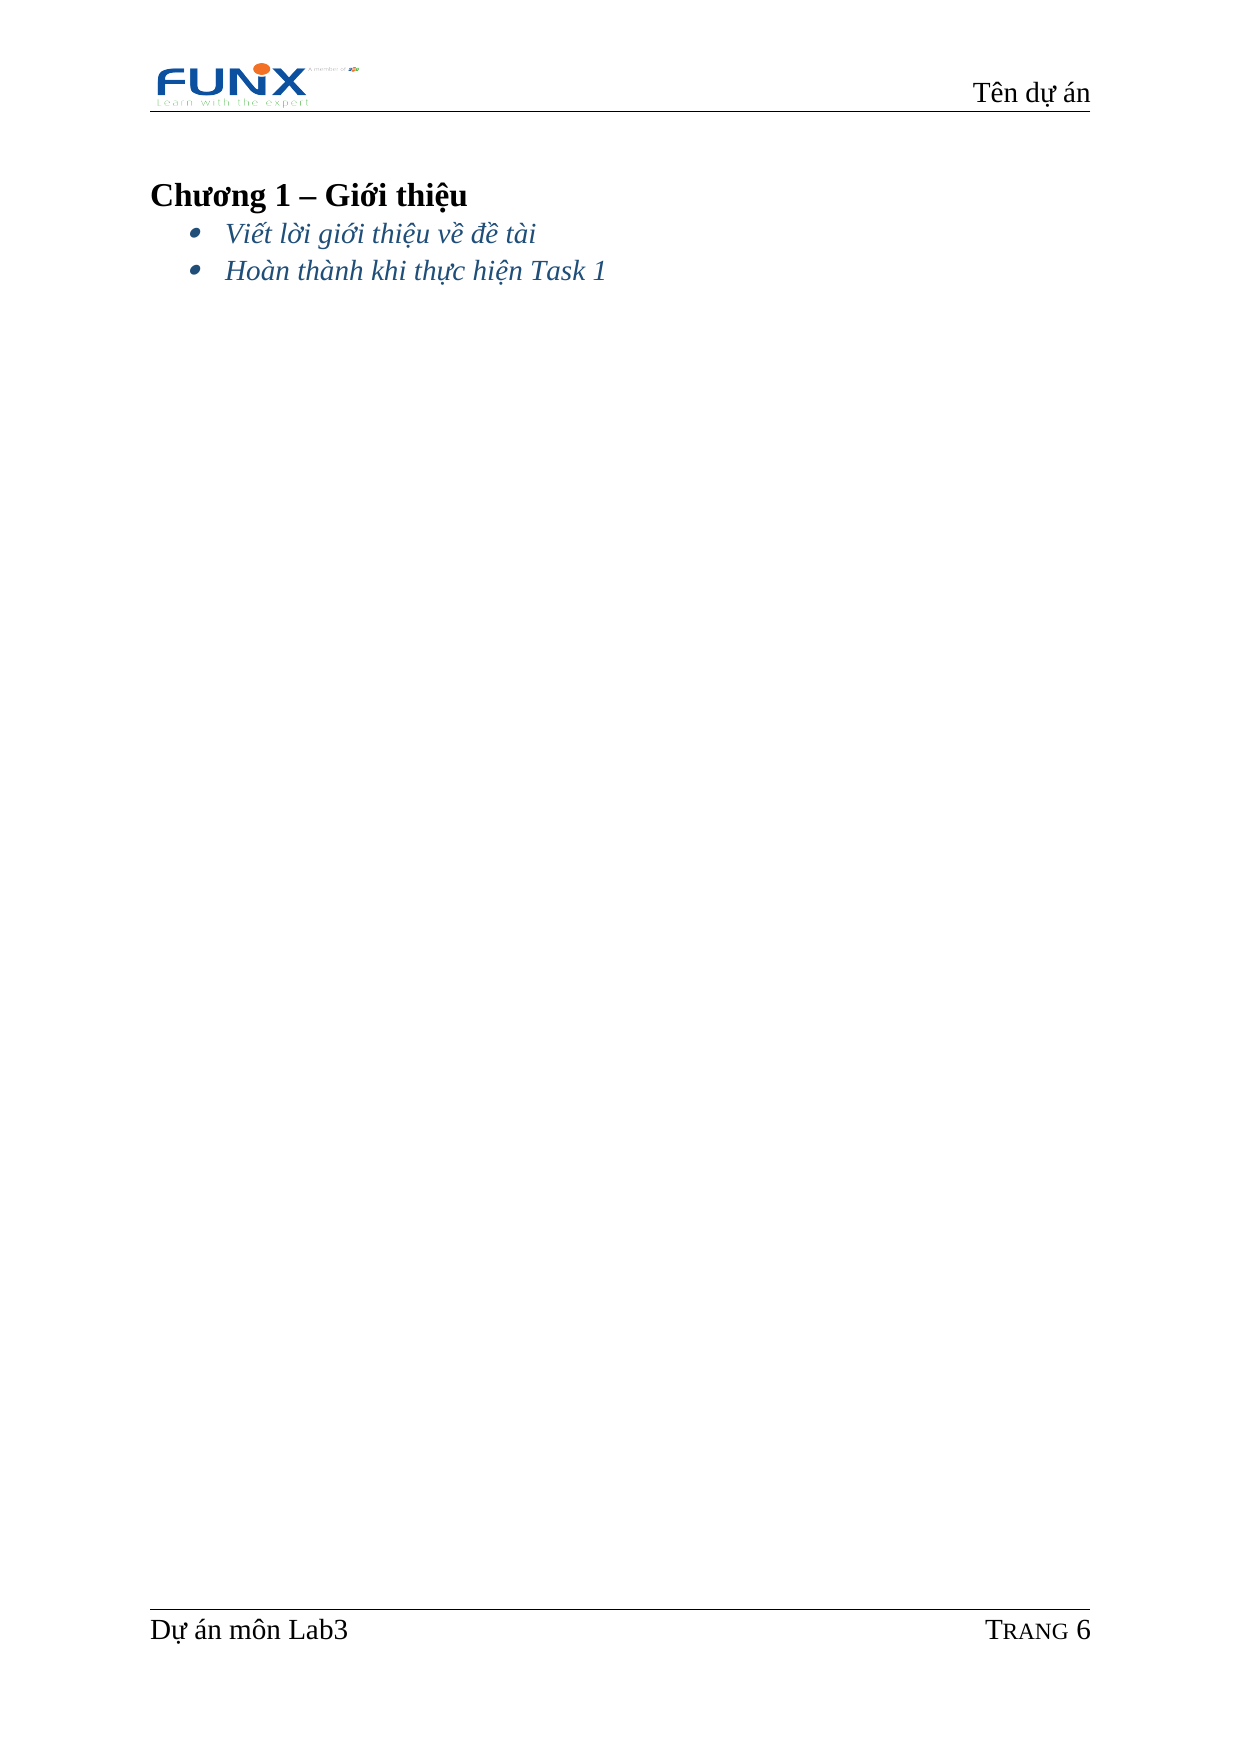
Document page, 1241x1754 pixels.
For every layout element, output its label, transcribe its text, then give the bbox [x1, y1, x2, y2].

list Hoàn thành khi thực hiện Task 1 [187, 253, 1090, 286]
picture [150, 56, 365, 111]
list Viết lời giới thiệu về đề tài [187, 216, 1090, 250]
subtitle Chương 1 – Giới thiệu [150, 175, 1090, 213]
